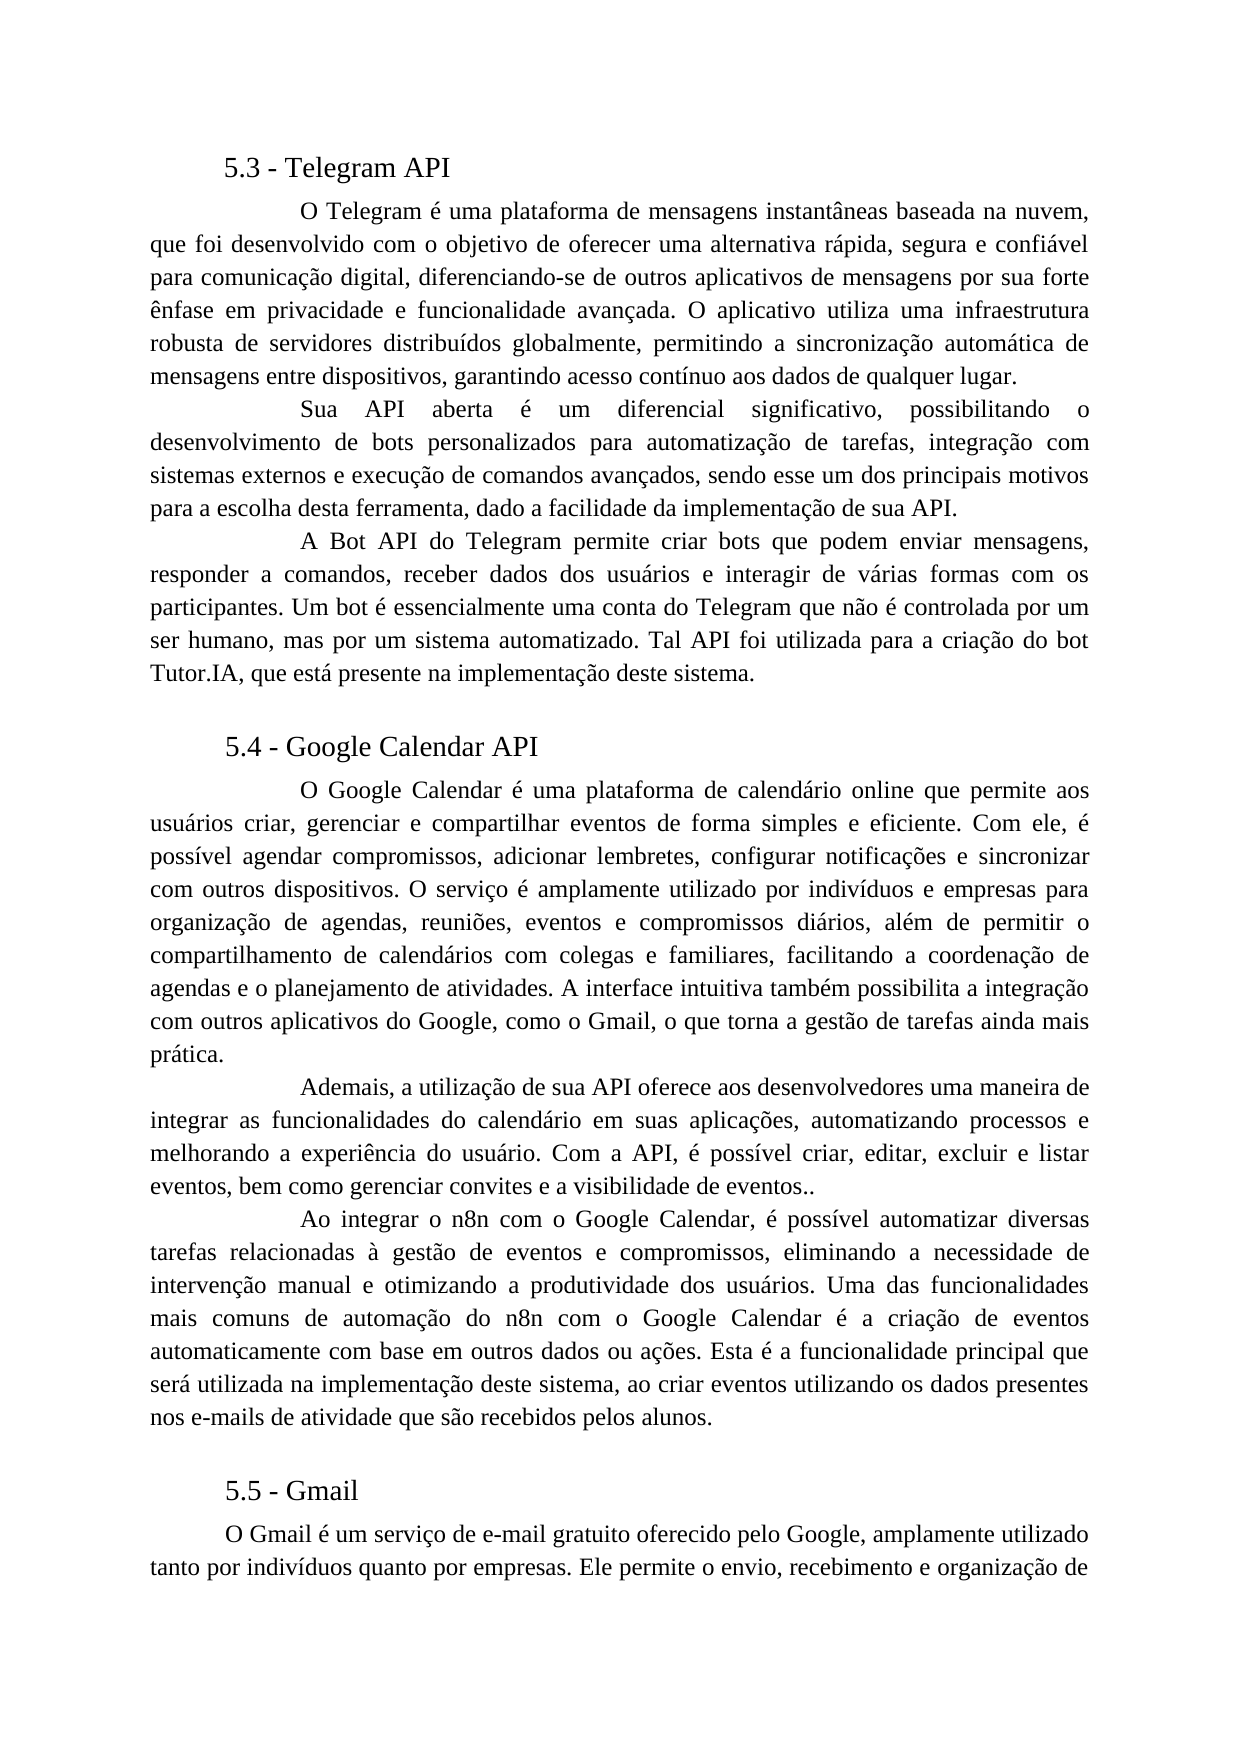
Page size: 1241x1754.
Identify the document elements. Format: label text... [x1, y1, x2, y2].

text Ao integrar o n8n com o Google Calendar, é possível automatizar diversas tarefas relacionadas à gestão de eventos e compromissos, eliminando a necessidade de intervenção manual e otimizando a produtividade dos usuários. Uma das funcionalidades mais comuns de automação do n8n com o Google Calendar é a criação de eventos automaticamente com base em outros dados ou ações. Esta é a funcionalidade principal que será utilizada na implementação deste sistema, ao criar eventos utilizando os dados presentes nos e-mails de atividade que são recebidos pelos alunos. [150, 1204, 1090, 1431]
text Sua API aberta é um diferencial significativo, possibilitando o desenvolvimento de bots personalizados para automatização de tarefas, integração com sistemas externos e execução de comandos avançados, sendo esse um dos principais motivos para a escolha desta ferramenta, dado a facilidade da implementação de sua API. [150, 394, 1090, 522]
text O Google Calendar é uma plataforma de calendário online que permite aos usuários criar, gerenciar e compartilhar eventos de forma simples e eficiente. Com ele, é possível agendar compromissos, adicionar lembretes, configurar notificações e sincronizar com outros dispositivos. O serviço é amplamente utilizado por indivíduos e empresas para organização de agendas, reuniões, eventos e compromissos diários, além de permitir o compartilhamento de calendários com colegas e familiares, facilitando a coordenação de agendas e o planejamento de atividades. A interface intuitiva também possibilita a integração com outros aplicativos do Google, como o Gmail, o que torna a gestão de tarefas ainda mais prática. [150, 775, 1090, 1068]
text Ademais, a utilização de sua API oferece aos desenvolvedores uma maneira de integrar as funcionalidades do calendário em suas aplicações, automatizando processos e melhorando a experiência do usuário. Com a API, é possível criar, editar, excluir e listar eventos, bem como gerenciar convites e a visibilidade de eventos.. [150, 1072, 1090, 1200]
subtitle 5.3 - Telegram API [224, 150, 1090, 183]
text A Bot API do Telegram permite criar bots que podem enviar mensagens, responder a comandos, receber dados dos usuários e interagir de várias formas com os participantes. Um bot é essencialmente uma conta do Telegram que não é controlada por um ser humano, mas por um sistema automatizado. Tal API foi utilizada para a criação do bot Tutor.IA, que está presente na implementação deste sistema. [150, 526, 1090, 687]
subtitle 5.4 - Google Calendar API [150, 729, 1090, 762]
text O Telegram é uma plataforma de mensagens instantâneas baseada na nuvem, que foi desenvolvido com o objetivo de oferecer uma alternativa rápida, segura e confiável para comunicação digital, diferenciando-se de outros aplicativos de mensagens por sua forte ênfase em privacidade e funcionalidade avançada. O aplicativo utiliza uma infraestrutura robusta de servidores distribuídos globalmente, permitindo a sincronização automática de mensagens entre dispositivos, garantindo acesso contínuo aos dados de qualquer lugar. [150, 196, 1090, 390]
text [150, 1519, 1090, 1581]
subtitle 5.5 - Gmail [225, 1473, 1090, 1506]
